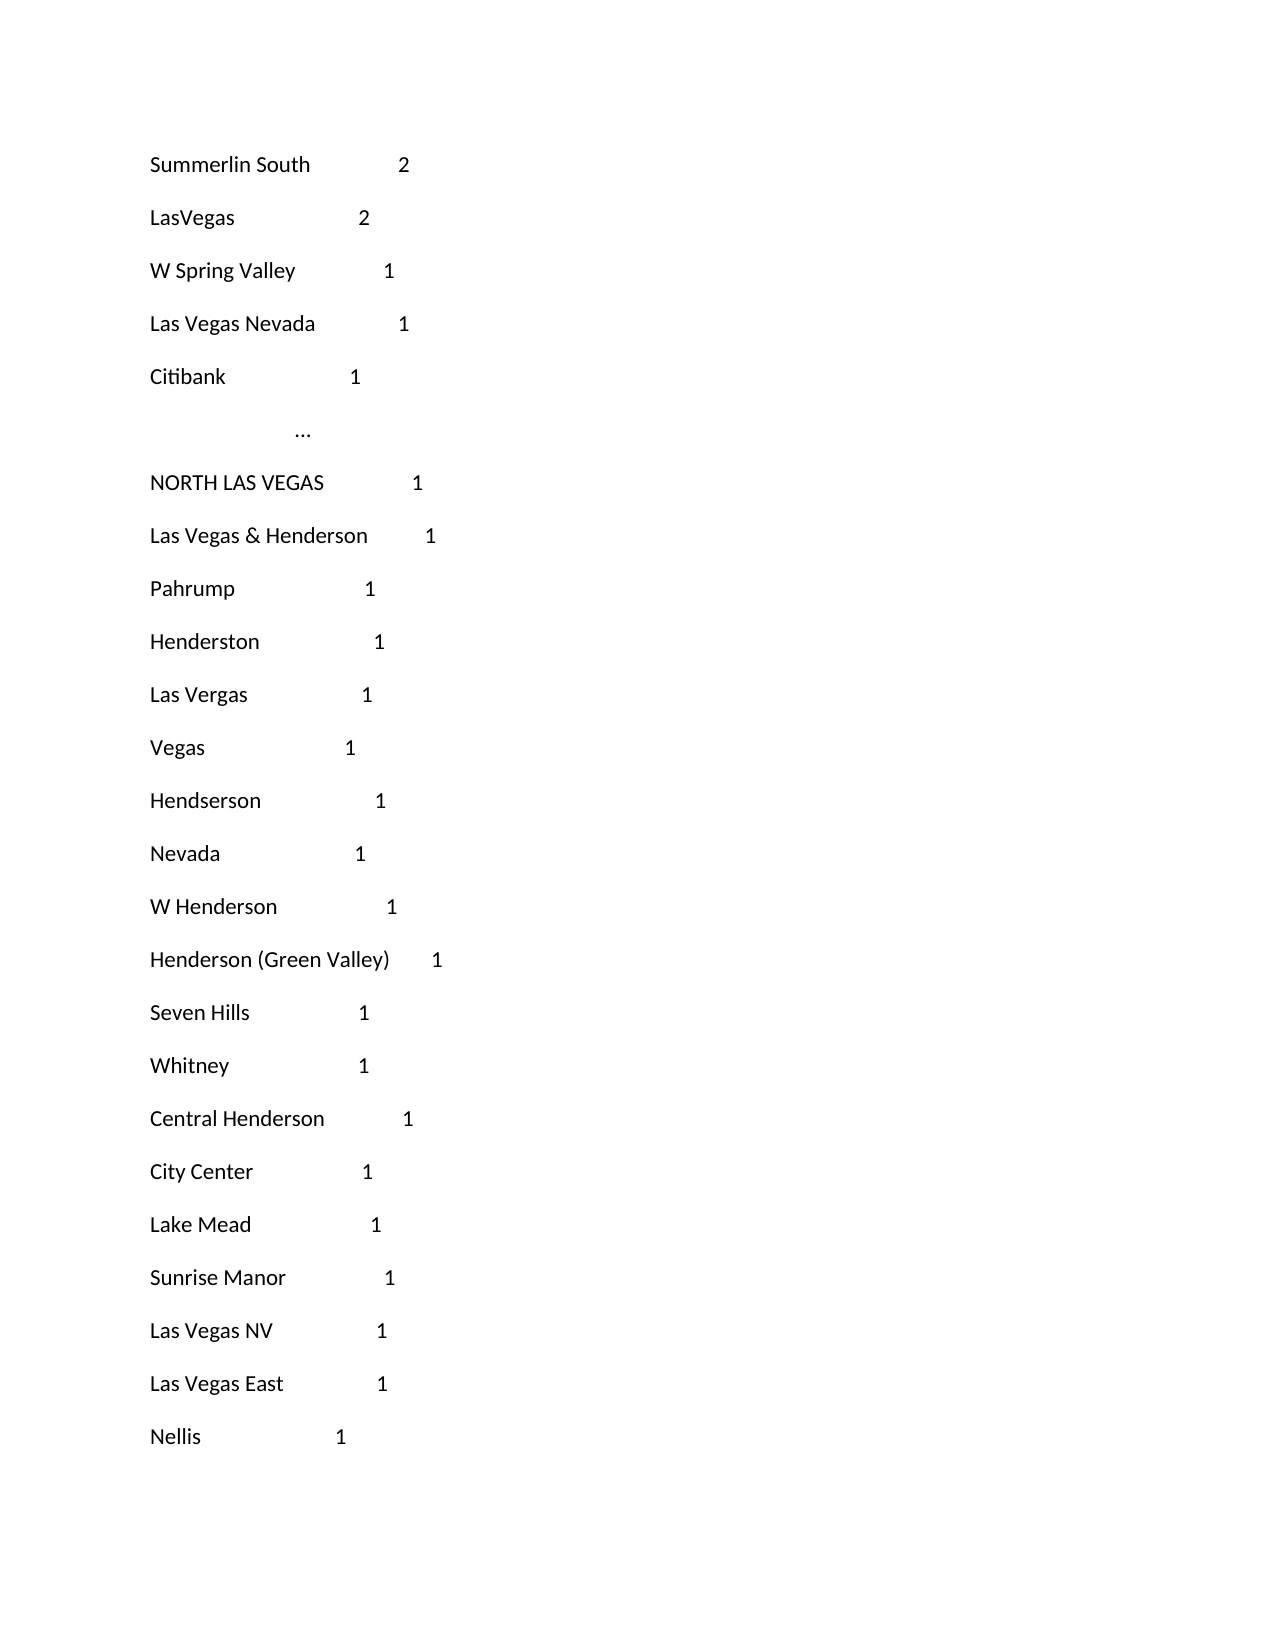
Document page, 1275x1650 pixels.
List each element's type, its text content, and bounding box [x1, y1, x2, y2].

text Henderston 1 [150, 627, 1125, 655]
text Summerlin South 2 [150, 150, 1125, 178]
text Sunrise Manor 1 [150, 1263, 1125, 1291]
text Lake Mead 1 [150, 1210, 1125, 1238]
text Nevada 1 [150, 839, 1125, 867]
text Whitney 1 [150, 1051, 1125, 1079]
text ... [150, 415, 1125, 443]
text W Henderson 1 [150, 892, 1125, 920]
text Citibank 1 [150, 362, 1125, 390]
text Pahrump 1 [150, 574, 1125, 602]
text W Spring Valley 1 [150, 256, 1125, 284]
text Las Vegas East 1 [150, 1369, 1125, 1397]
text Seven Hills 1 [150, 998, 1125, 1026]
text Las Vergas 1 [150, 680, 1125, 708]
text NORTH LAS VEGAS 1 [150, 468, 1125, 496]
text LasVegas 2 [150, 203, 1125, 231]
text Las Vegas NV 1 [150, 1316, 1125, 1344]
text Hendserson 1 [150, 786, 1125, 814]
text City Center 1 [150, 1157, 1125, 1185]
text Vegas 1 [150, 733, 1125, 761]
text Las Vegas & Henderson 1 [150, 521, 1125, 549]
text Las Vegas Nevada 1 [150, 309, 1125, 337]
text Central Henderson 1 [150, 1104, 1125, 1132]
text Henderson (Green Valley) 1 [150, 945, 1125, 973]
text Nellis 1 [150, 1422, 1125, 1451]
